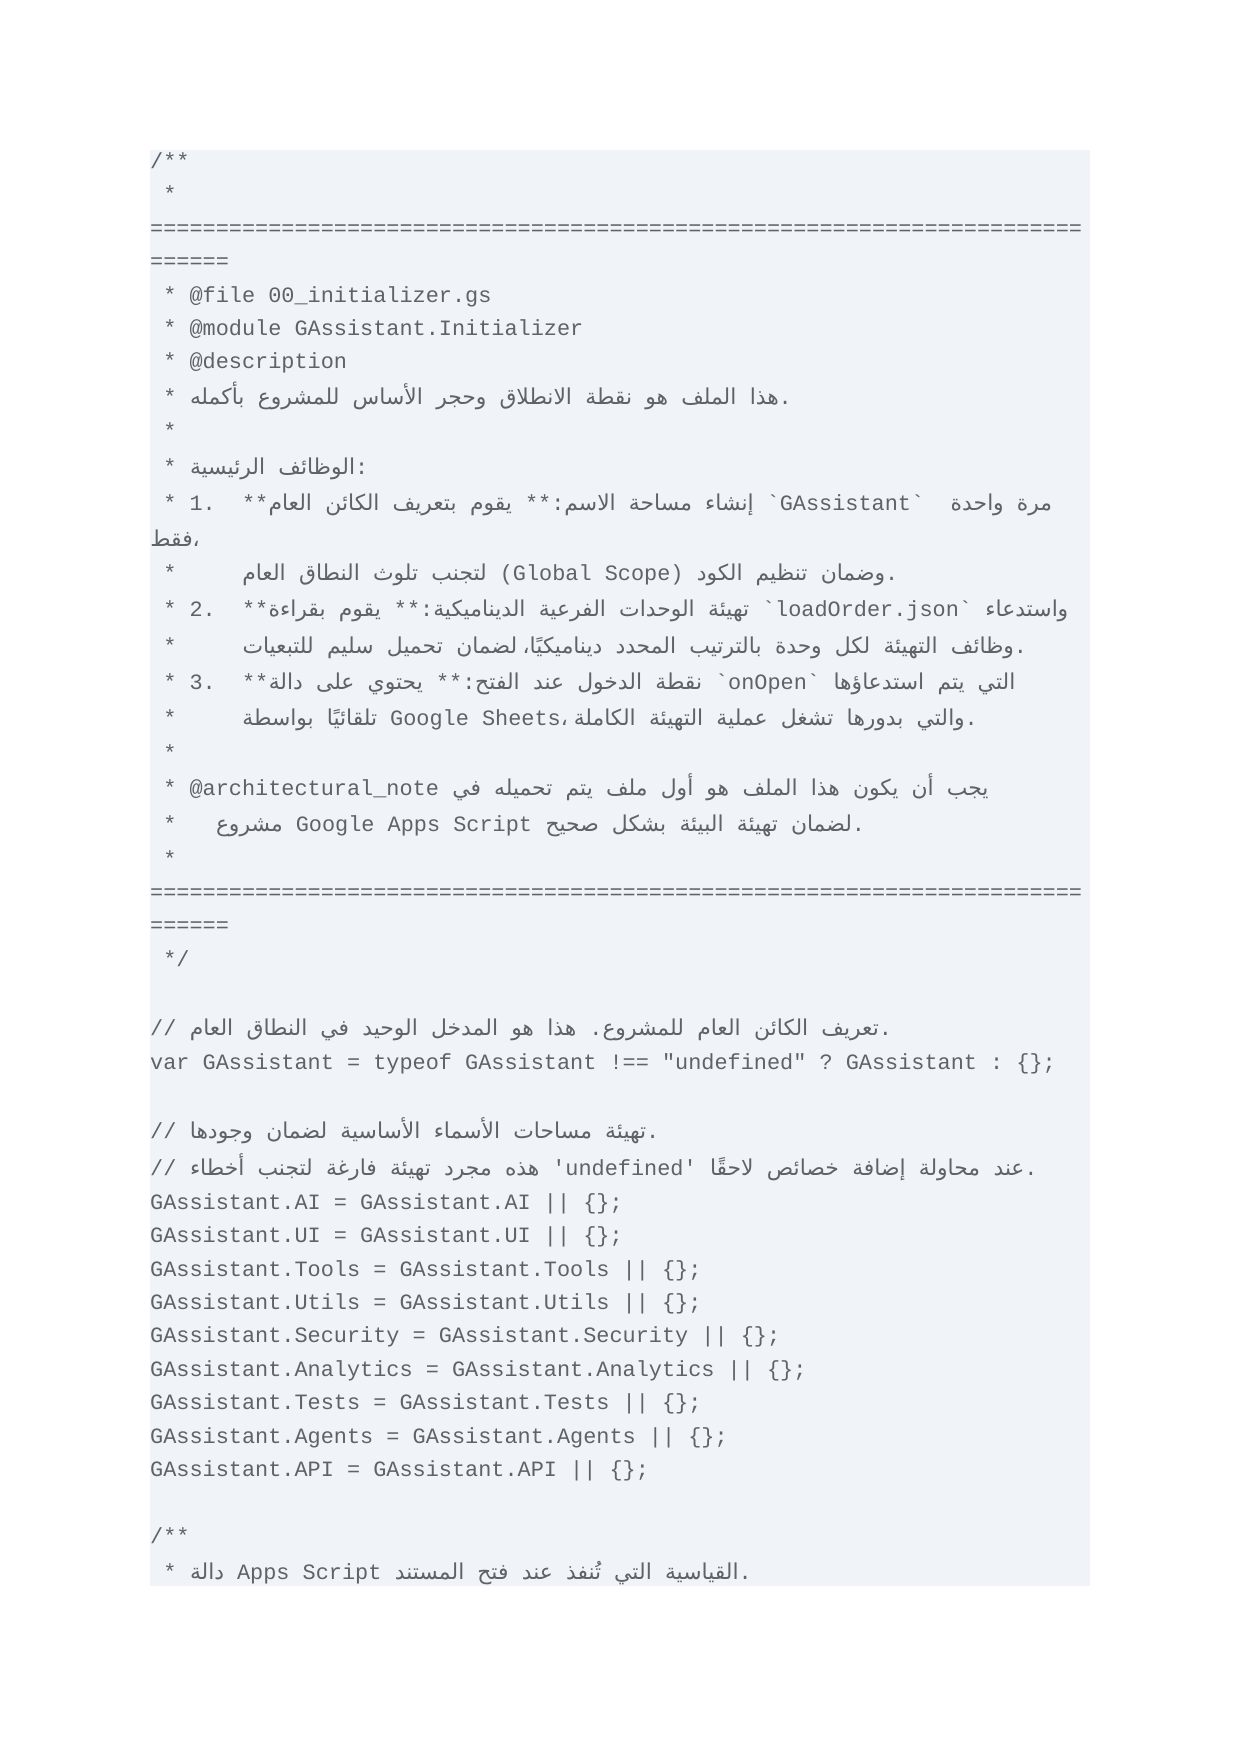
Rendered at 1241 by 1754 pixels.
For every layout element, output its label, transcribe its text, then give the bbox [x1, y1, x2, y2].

text GAssistant.Security = GAssistant.Security || {}; [150, 1325, 1090, 1349]
text * @module GAssistant.Initializer [150, 317, 1090, 342]
text * هذا الملف هو نقطة الانطلاق وحجر الأساس للمشروع بأكمله. [150, 384, 1090, 411]
text // تعريف الكائن العام للمشروع. هذا هو المدخل الوحيد في النطاق العام. [150, 1015, 1090, 1042]
text // هذه مجرد تهيئة فارغة لتجنب أخطاء 'undefined' عند محاولة إضافة خصائص لاحقًا. [150, 1154, 1090, 1182]
text */ [150, 948, 1090, 973]
text * 2. **تهيئة الوحدات الفرعية الديناميكية:** يقوم بقراءة `loadOrder.json` واستدعاء [150, 596, 1090, 623]
text var GAssistant = typeof GAssistant !== "undefined" ? GAssistant : {}; [150, 1051, 1090, 1076]
text * تلقائيًا بواسطة Google Sheets، والتي بدورها تشغل عملية التهيئة الكاملة. [150, 705, 1090, 732]
text * [150, 420, 1090, 445]
text * @file 00_initializer.gs [150, 284, 1090, 308]
text /** [150, 1525, 1090, 1550]
text * 3. **نقطة الدخول عند الفتح:** يحتوي على دالة `onOpen` التي يتم استدعاؤها [150, 669, 1090, 696]
text * لتجنب تلوث النطاق العام (Global Scope) وضمان تنظيم الكود. [150, 560, 1090, 587]
text GAssistant.AI = GAssistant.AI || {}; [150, 1191, 1090, 1216]
text GAssistant.Tests = GAssistant.Tests || {}; [150, 1392, 1090, 1416]
text GAssistant.UI = GAssistant.UI || {}; [150, 1224, 1090, 1249]
text * مشروع Google Apps Script لضمان تهيئة البيئة بشكل صحيح. [150, 811, 1090, 838]
text GAssistant.Agents = GAssistant.Agents || {}; [150, 1425, 1090, 1450]
text GAssistant.Tools = GAssistant.Tools || {}; [150, 1258, 1090, 1283]
text * ============================================================================= [150, 848, 1090, 939]
text GAssistant.API = GAssistant.API || {}; [150, 1458, 1090, 1483]
text * @description [150, 351, 1090, 375]
text /** [150, 150, 1090, 175]
text * @architectural_note يجب أن يكون هذا الملف هو أول ملف يتم تحميله في [150, 775, 1090, 802]
text GAssistant.Utils = GAssistant.Utils || {}; [150, 1291, 1090, 1316]
text // تهيئة مساحات الأسماء الأساسية لضمان وجودها. [150, 1118, 1090, 1145]
text * 1. **إنشاء مساحة الاسم:** يقوم بتعريف الكائن العام `GAssistant` مرة واحدة فقط، [150, 490, 1090, 551]
text * الوظائف الرئيسية: [150, 454, 1090, 481]
text * دالة Apps Script القياسية التي تُنفذ عند فتح المستند. [150, 1559, 1090, 1586]
text * وظائف التهيئة لكل وحدة بالترتيب المحدد ديناميكيًا، لضمان تحميل سليم للتبعيات. [150, 633, 1090, 659]
text * [150, 742, 1090, 766]
text * ============================================================================= [150, 183, 1090, 275]
text GAssistant.Analytics = GAssistant.Analytics || {}; [150, 1358, 1090, 1383]
